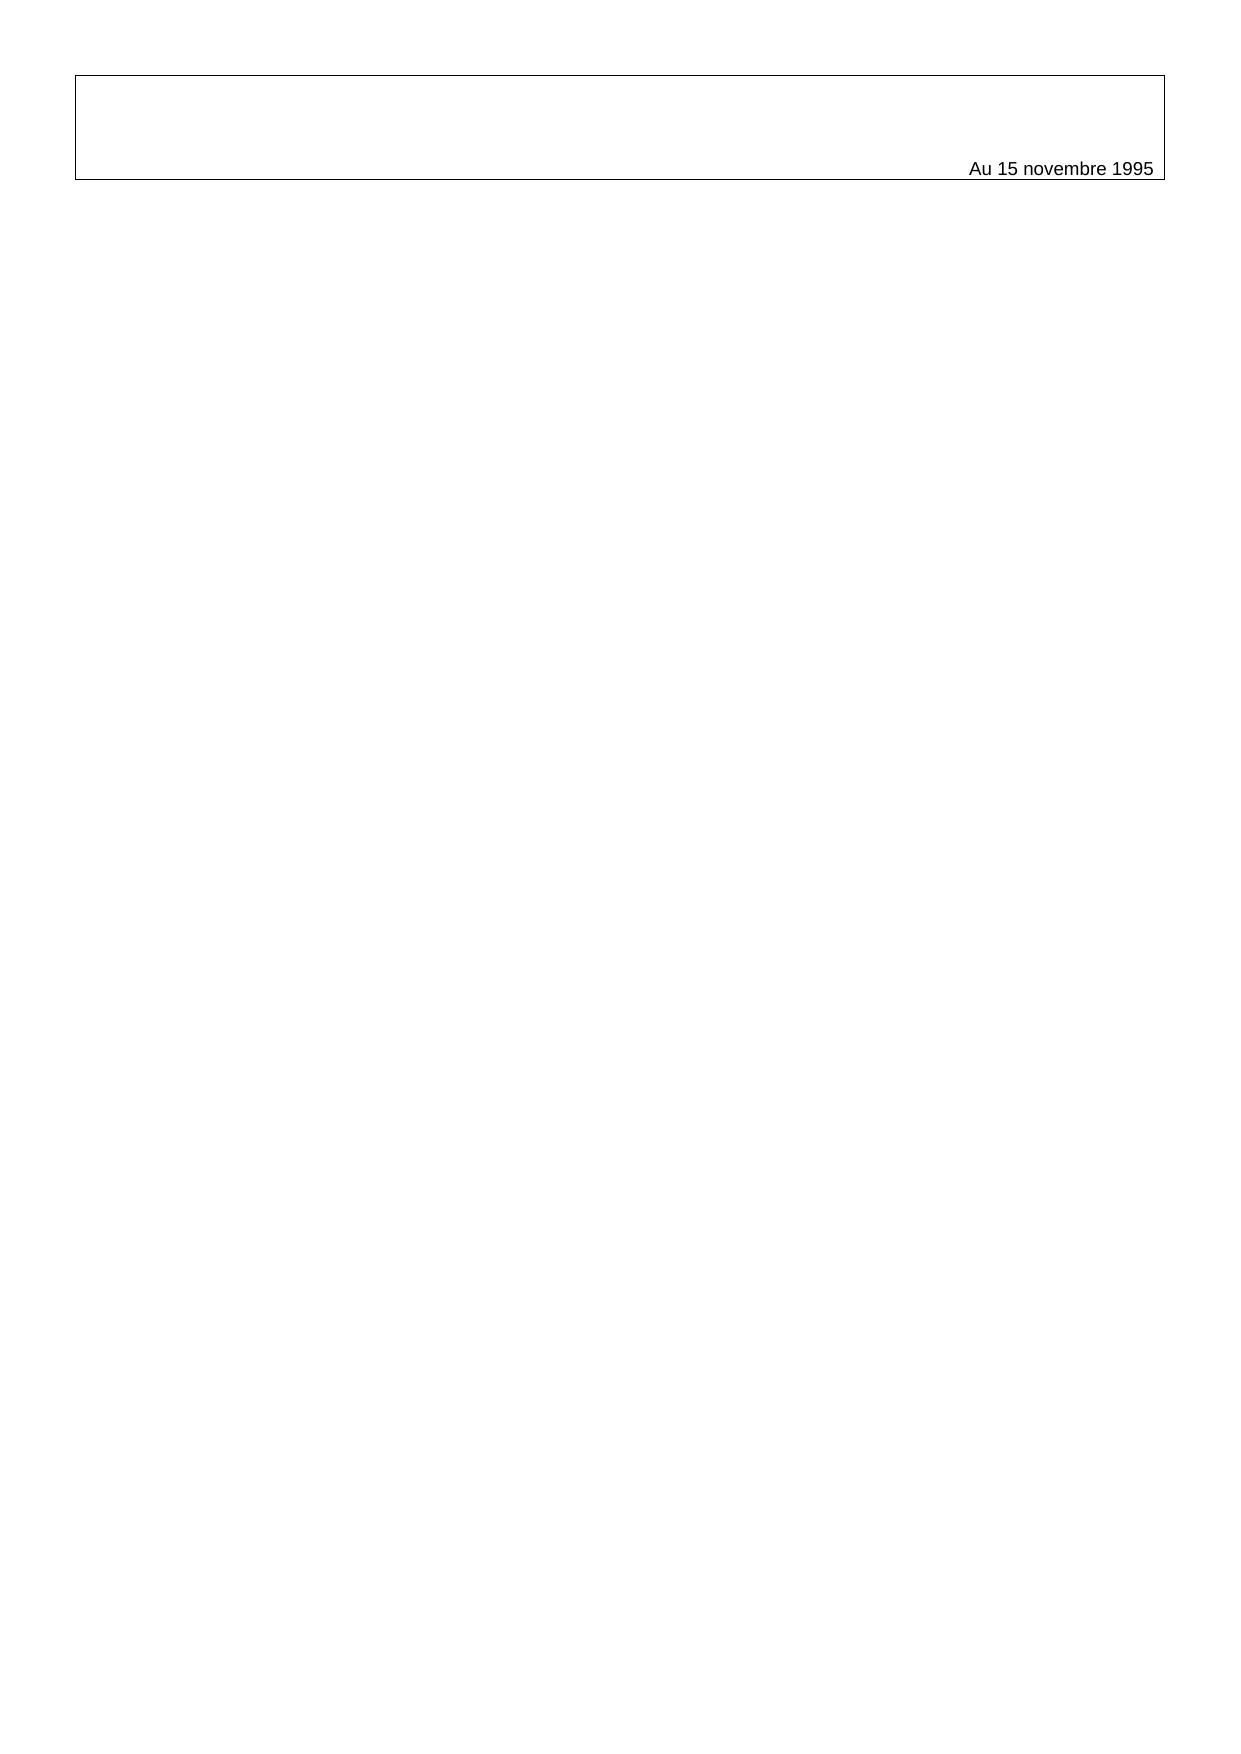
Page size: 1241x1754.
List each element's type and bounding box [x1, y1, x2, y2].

table_cell [76, 76, 1164, 179]
